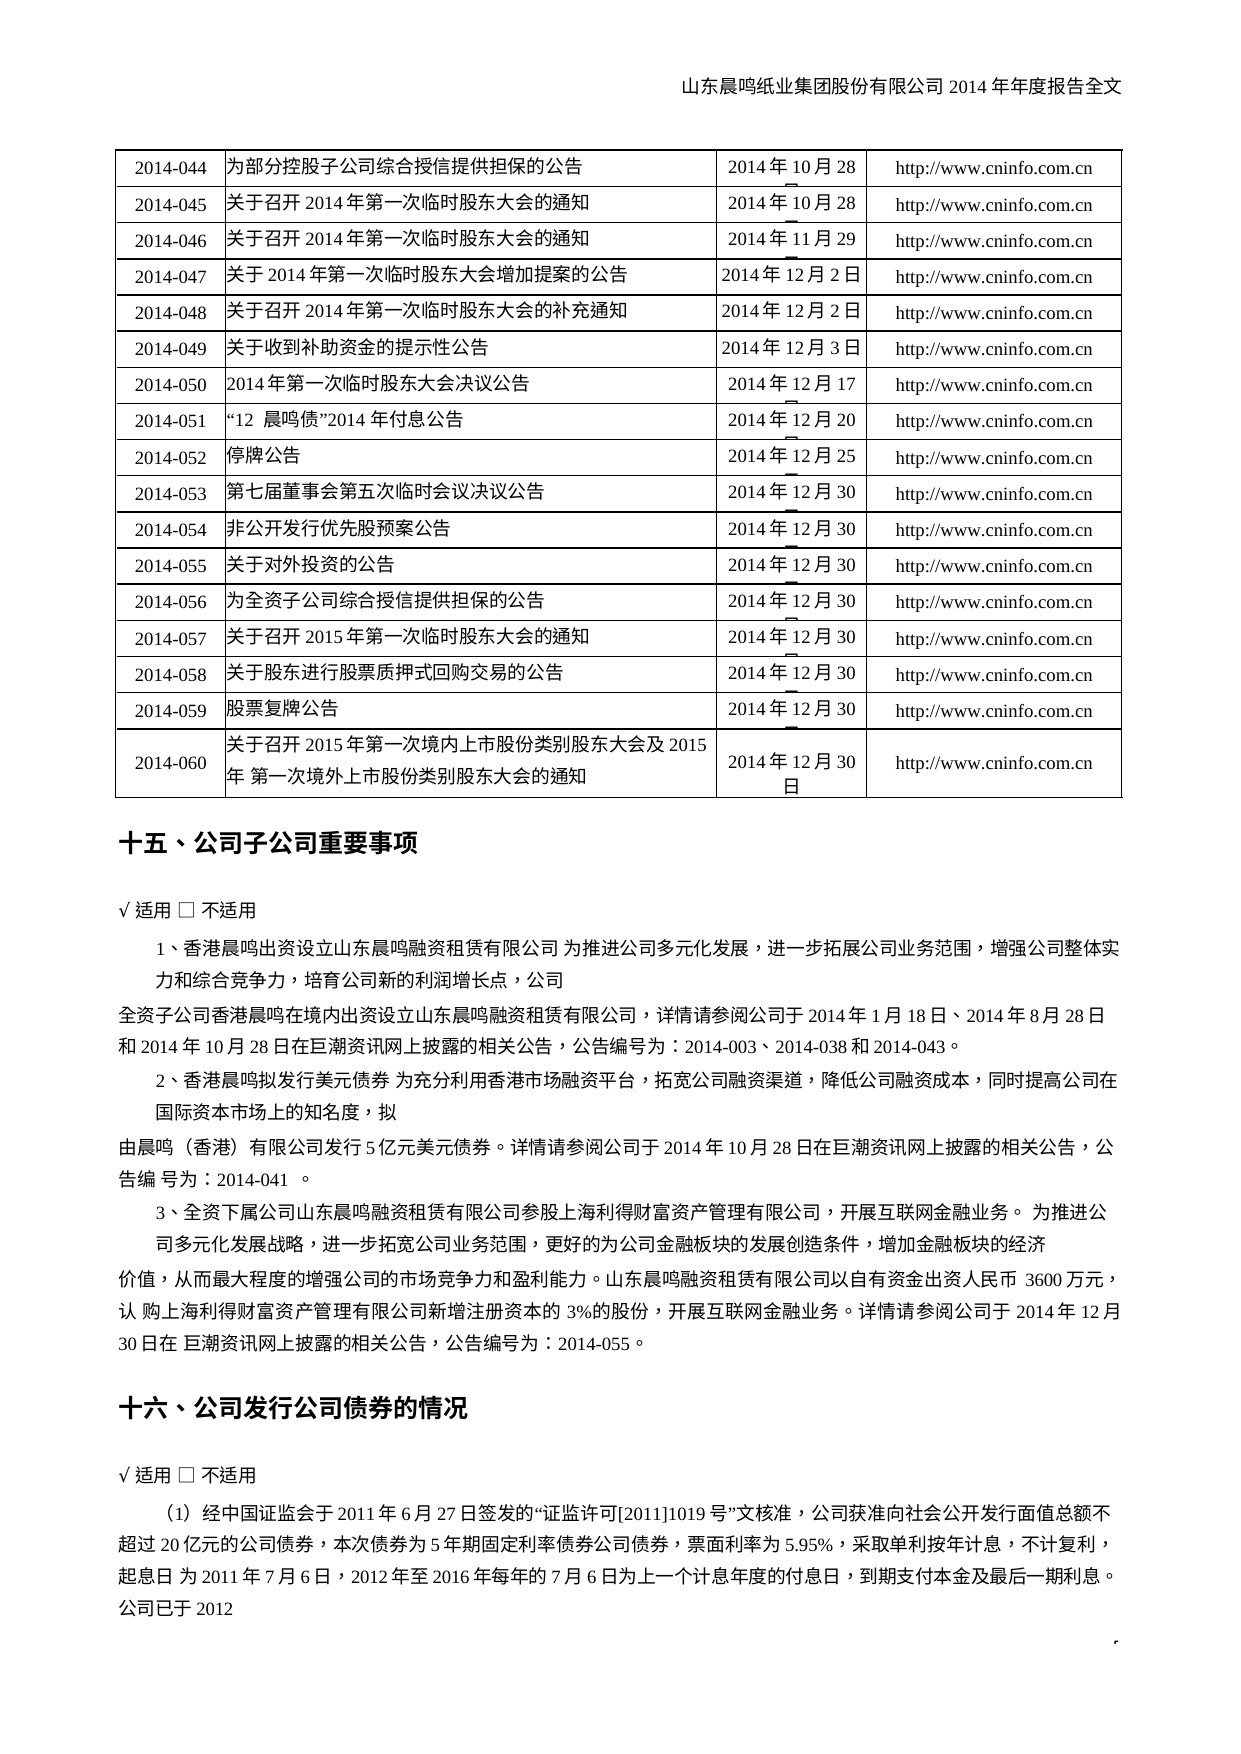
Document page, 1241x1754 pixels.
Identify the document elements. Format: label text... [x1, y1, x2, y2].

text （1）经中国证监会于2011年6月27日签发的“证监许可[2011]1019号”文核准，公司获准向社会公开发行面值总额不超过 20亿元的公司债券，本次债券为5年期固定利率债券公司债券，票面利率为5.95%，采取单利按年计息，不计复利，起息日 为2011年7月6日，2012年至2016年每年的7月6日为上一个计息年度的付息日，到期支付本金及最后一期利息。公司已于2012 [118, 1500, 1124, 1621]
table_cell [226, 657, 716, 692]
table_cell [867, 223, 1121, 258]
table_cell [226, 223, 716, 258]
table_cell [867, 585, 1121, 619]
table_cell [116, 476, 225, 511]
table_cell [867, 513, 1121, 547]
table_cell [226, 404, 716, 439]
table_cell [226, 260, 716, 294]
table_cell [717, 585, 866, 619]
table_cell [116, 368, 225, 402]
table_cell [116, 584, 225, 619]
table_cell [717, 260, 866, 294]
text 2、香港晨鸣拟发行美元债券 为充分利用香港市场融资平台，拓宽公司融资渠道，降低公司融资成本，同时提高公司在国际资本市场上的知名度，拟 [156, 1067, 1123, 1124]
text 由晨鸣（香港）有限公司发行5亿元美元债券。详情请参阅公司于2014年10月28日在巨潮资讯网上披露的相关公告，公告编 号为：2014-041 。 [118, 1134, 1122, 1191]
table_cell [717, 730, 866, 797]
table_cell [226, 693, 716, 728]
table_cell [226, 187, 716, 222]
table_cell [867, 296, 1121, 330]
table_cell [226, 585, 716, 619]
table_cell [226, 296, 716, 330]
text √ 适用 □ 不适用 [118, 1462, 1138, 1488]
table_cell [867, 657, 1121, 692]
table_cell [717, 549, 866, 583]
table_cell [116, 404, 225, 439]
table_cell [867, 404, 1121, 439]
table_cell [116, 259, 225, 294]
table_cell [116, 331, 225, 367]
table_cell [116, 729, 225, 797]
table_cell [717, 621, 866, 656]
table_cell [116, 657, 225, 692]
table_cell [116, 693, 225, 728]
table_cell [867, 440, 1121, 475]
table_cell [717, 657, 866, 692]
text 1、香港晨鸣出资设立山东晨鸣融资租赁有限公司 为推进公司多元化发展，进一步拓展公司业务范围，增强公司整体实力和综合竞争力，培育公司新的利润增长点，公司 [156, 935, 1123, 992]
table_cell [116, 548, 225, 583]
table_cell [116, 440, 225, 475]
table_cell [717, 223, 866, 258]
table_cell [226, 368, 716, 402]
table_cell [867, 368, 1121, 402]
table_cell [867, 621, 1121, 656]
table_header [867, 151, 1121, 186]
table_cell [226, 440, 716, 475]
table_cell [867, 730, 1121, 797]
text 价值，从而最大程度的增强公司的市场竞争力和盈利能力。山东晨鸣融资租赁有限公司以自有资金出资人民币3600万元，认 购上海利得财富资产管理有限公司新增注册资本的3%的股份，开展互联网金融业务。详情请参阅公司于2014年12月30日在 巨潮资讯网上披露的相关公告，公告编号为：2014-055。 [118, 1266, 1122, 1355]
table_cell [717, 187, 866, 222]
text 全资子公司香港晨鸣在境内出资设立山东晨鸣融资租赁有限公司，详情请参阅公司于2014年1月18日、2014年8月28日和2014 年10月28日在巨潮资讯网上披露的相关公告，公告编号为：2014-003、2014-038和2014-043。 [118, 1002, 1123, 1059]
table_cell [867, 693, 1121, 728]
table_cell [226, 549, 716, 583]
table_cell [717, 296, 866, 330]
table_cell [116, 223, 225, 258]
text 3、全资下属公司山东晨鸣融资租赁有限公司参股上海利得财富资产管理有限公司，开展互联网金融业务。 为推进公司多元化发展战略，进一步拓宽公司业务范围，更好的为公司金融板块的发展创造条件，增加金融板块的经济 [156, 1199, 1123, 1257]
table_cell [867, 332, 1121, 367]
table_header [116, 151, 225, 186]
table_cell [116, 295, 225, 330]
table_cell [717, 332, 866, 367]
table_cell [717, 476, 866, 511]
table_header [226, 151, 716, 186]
text √ 适用 □ 不适用 [118, 897, 1138, 923]
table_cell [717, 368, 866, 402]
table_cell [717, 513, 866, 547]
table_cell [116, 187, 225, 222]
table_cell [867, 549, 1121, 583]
subtitle 十五、公司子公司重要事项 [118, 826, 1138, 860]
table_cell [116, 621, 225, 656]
subtitle 十六、公司发行公司债券的情况 [118, 1391, 1138, 1425]
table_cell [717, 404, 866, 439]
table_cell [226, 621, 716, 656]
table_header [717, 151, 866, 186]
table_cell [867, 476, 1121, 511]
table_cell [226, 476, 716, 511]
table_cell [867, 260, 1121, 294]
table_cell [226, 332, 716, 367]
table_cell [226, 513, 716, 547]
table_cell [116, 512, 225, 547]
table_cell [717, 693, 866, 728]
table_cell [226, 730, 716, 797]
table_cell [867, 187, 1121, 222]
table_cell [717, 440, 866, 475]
